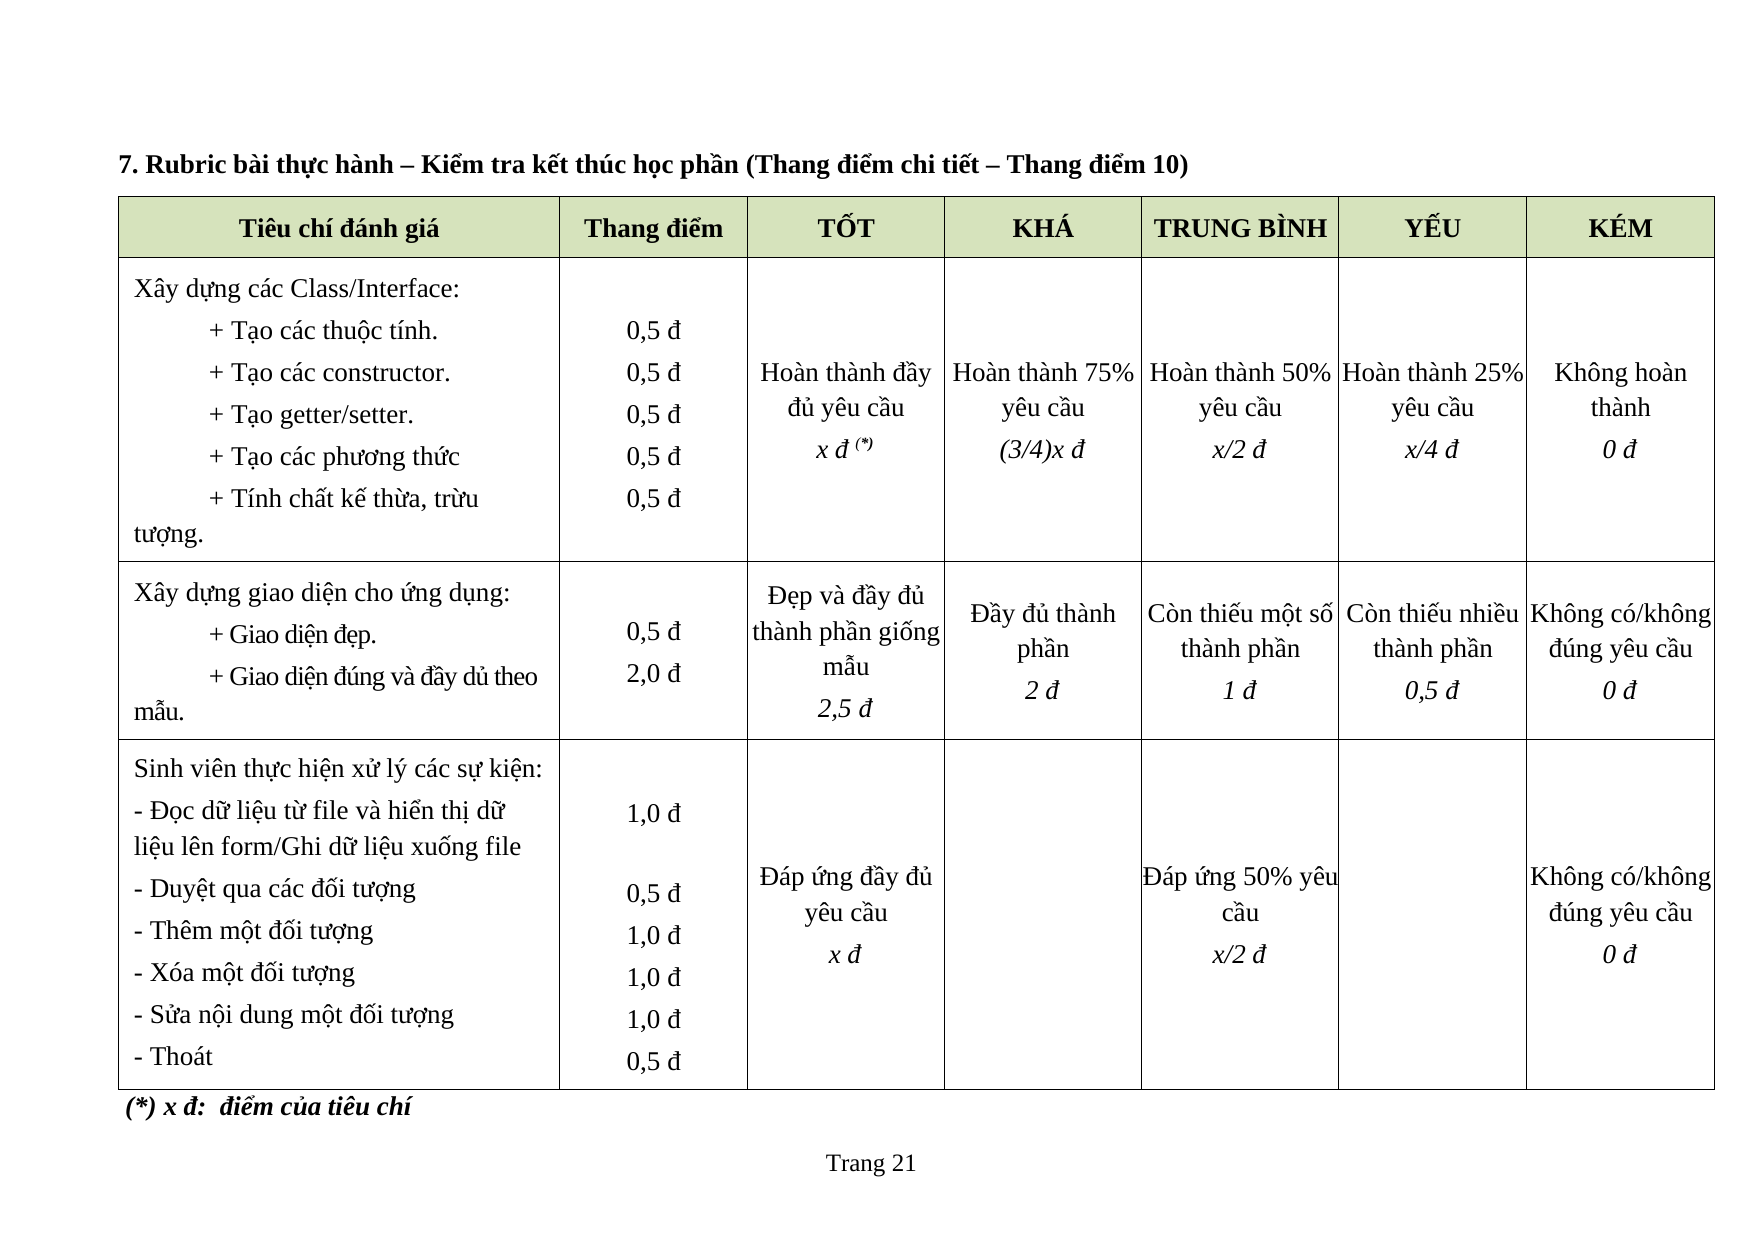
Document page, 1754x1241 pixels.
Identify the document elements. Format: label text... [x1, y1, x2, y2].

table_cell Hoàn thành đầy đủ yêu cầu x đ (*) [748, 258, 944, 561]
table_header Thang điểm [560, 197, 747, 257]
table_header TRUNG BÌNH [1142, 197, 1338, 257]
table_cell Còn thiếu một số thành phần 1 đ [1142, 562, 1338, 739]
table_cell 0,5 đ 2,0 đ [560, 562, 747, 739]
table_header Tiêu chí đánh giá [119, 197, 559, 257]
table_cell Đẹp và đầy đủ thành phần giống mẫu 2,5 đ [748, 562, 944, 739]
text (*) x đ: điểm của tiêu chí [118, 1090, 1624, 1121]
table_cell Hoàn thành 75% yêu cầu (3/4)x đ [945, 258, 1141, 561]
table_header TỐT [748, 197, 944, 257]
table_header YẾU [1339, 197, 1526, 257]
table_cell Đầy đủ thành phần 2 đ [945, 562, 1141, 739]
table_cell Xây dựng các Class/Interface: + Tạo các thuộc tính. + Tạo các constructor. + Tạo getter/setter. + Tạo các phương thức + Tính chất kế thừa, trừu tượng. [119, 258, 559, 561]
table_cell Hoàn thành 25% yêu cầu x/4 đ [1339, 258, 1526, 561]
table_cell Còn thiếu nhiều thành phần 0,5 đ [1339, 562, 1526, 739]
table_header KÉM [1527, 197, 1714, 257]
table_cell Xây dựng giao diện cho ứng dụng: + Giao diện đẹp. + Giao diện đúng và đầy dủ theo mẫu. [119, 562, 559, 739]
table_cell Đáp ứng 50% yêu cầu x/2 đ [1142, 740, 1338, 1088]
table_cell Sinh viên thực hiện xử lý các sự kiện: - Đọc dữ liệu từ file và hiển thị dữ liệu lên form/Ghi dữ liệu xuống file - Duyệt qua các đối tượng - Thêm một đối tượng - Xóa một đối tượng - Sửa nội dung một đối tượng - Thoát [119, 740, 559, 1088]
table_cell 0,5 đ 0,5 đ 0,5 đ 0,5 đ 0,5 đ [560, 258, 747, 561]
table_cell Không hoàn thành 0 đ [1527, 258, 1714, 561]
table_cell Đáp ứng đầy đủ yêu cầu x đ [748, 740, 944, 1088]
table_cell [945, 740, 1141, 1088]
table_header KHÁ [945, 197, 1141, 257]
table_cell [1339, 740, 1526, 1088]
table_cell Hoàn thành 50% yêu cầu x/2 đ [1142, 258, 1338, 561]
text 7. Rubric bài thực hành – Kiểm tra kết thúc học phần (Thang điểm chi tiết – Thang điểm 10) [118, 148, 1624, 179]
table_cell 1,0 đ 0,5 đ 1,0 đ 1,0 đ 1,0 đ 0,5 đ [560, 740, 747, 1088]
table_cell Không có/không đúng yêu cầu 0 đ [1527, 562, 1714, 739]
table_cell Không có/không đúng yêu cầu 0 đ [1527, 740, 1714, 1088]
